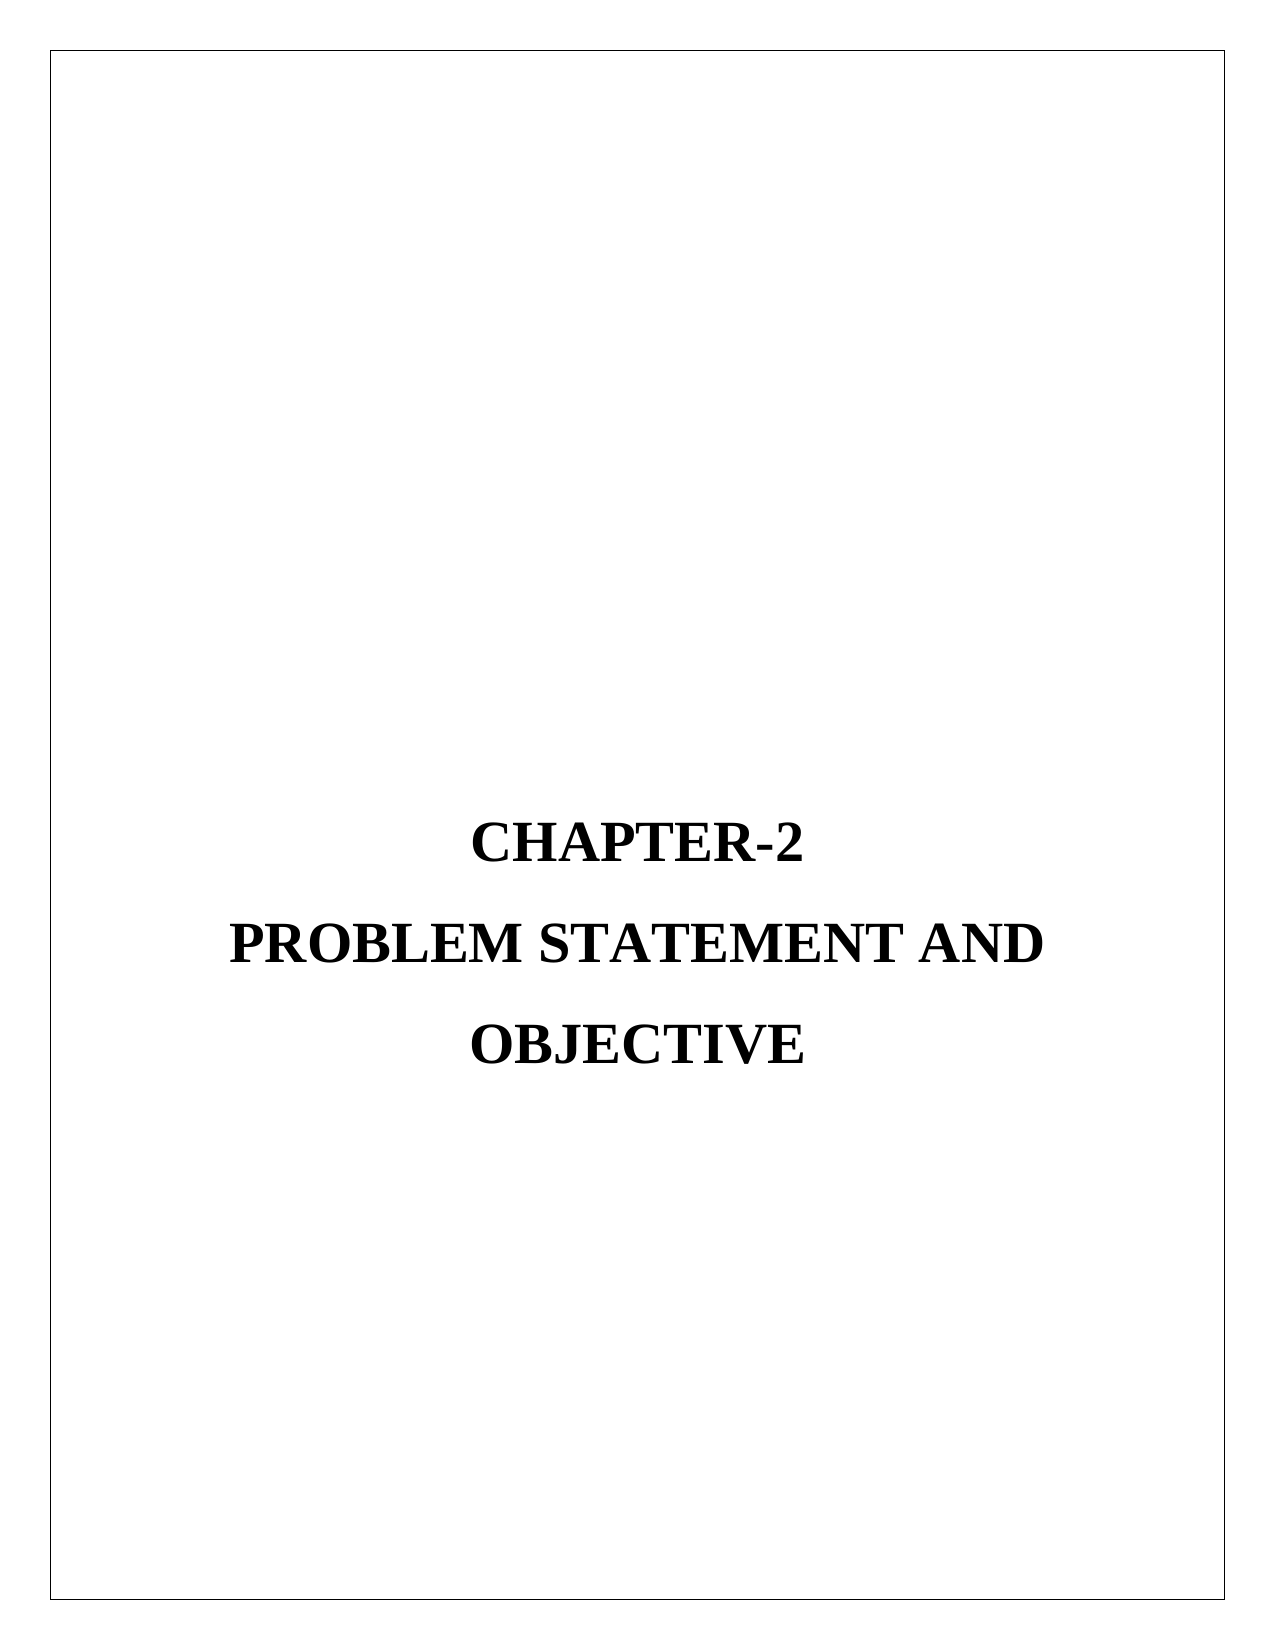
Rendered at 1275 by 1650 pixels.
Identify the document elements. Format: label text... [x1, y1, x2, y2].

text CHAPTER-2 [150, 807, 1125, 874]
text PROBLEM STATEMENT AND OBJECTIVE [150, 908, 1125, 1076]
